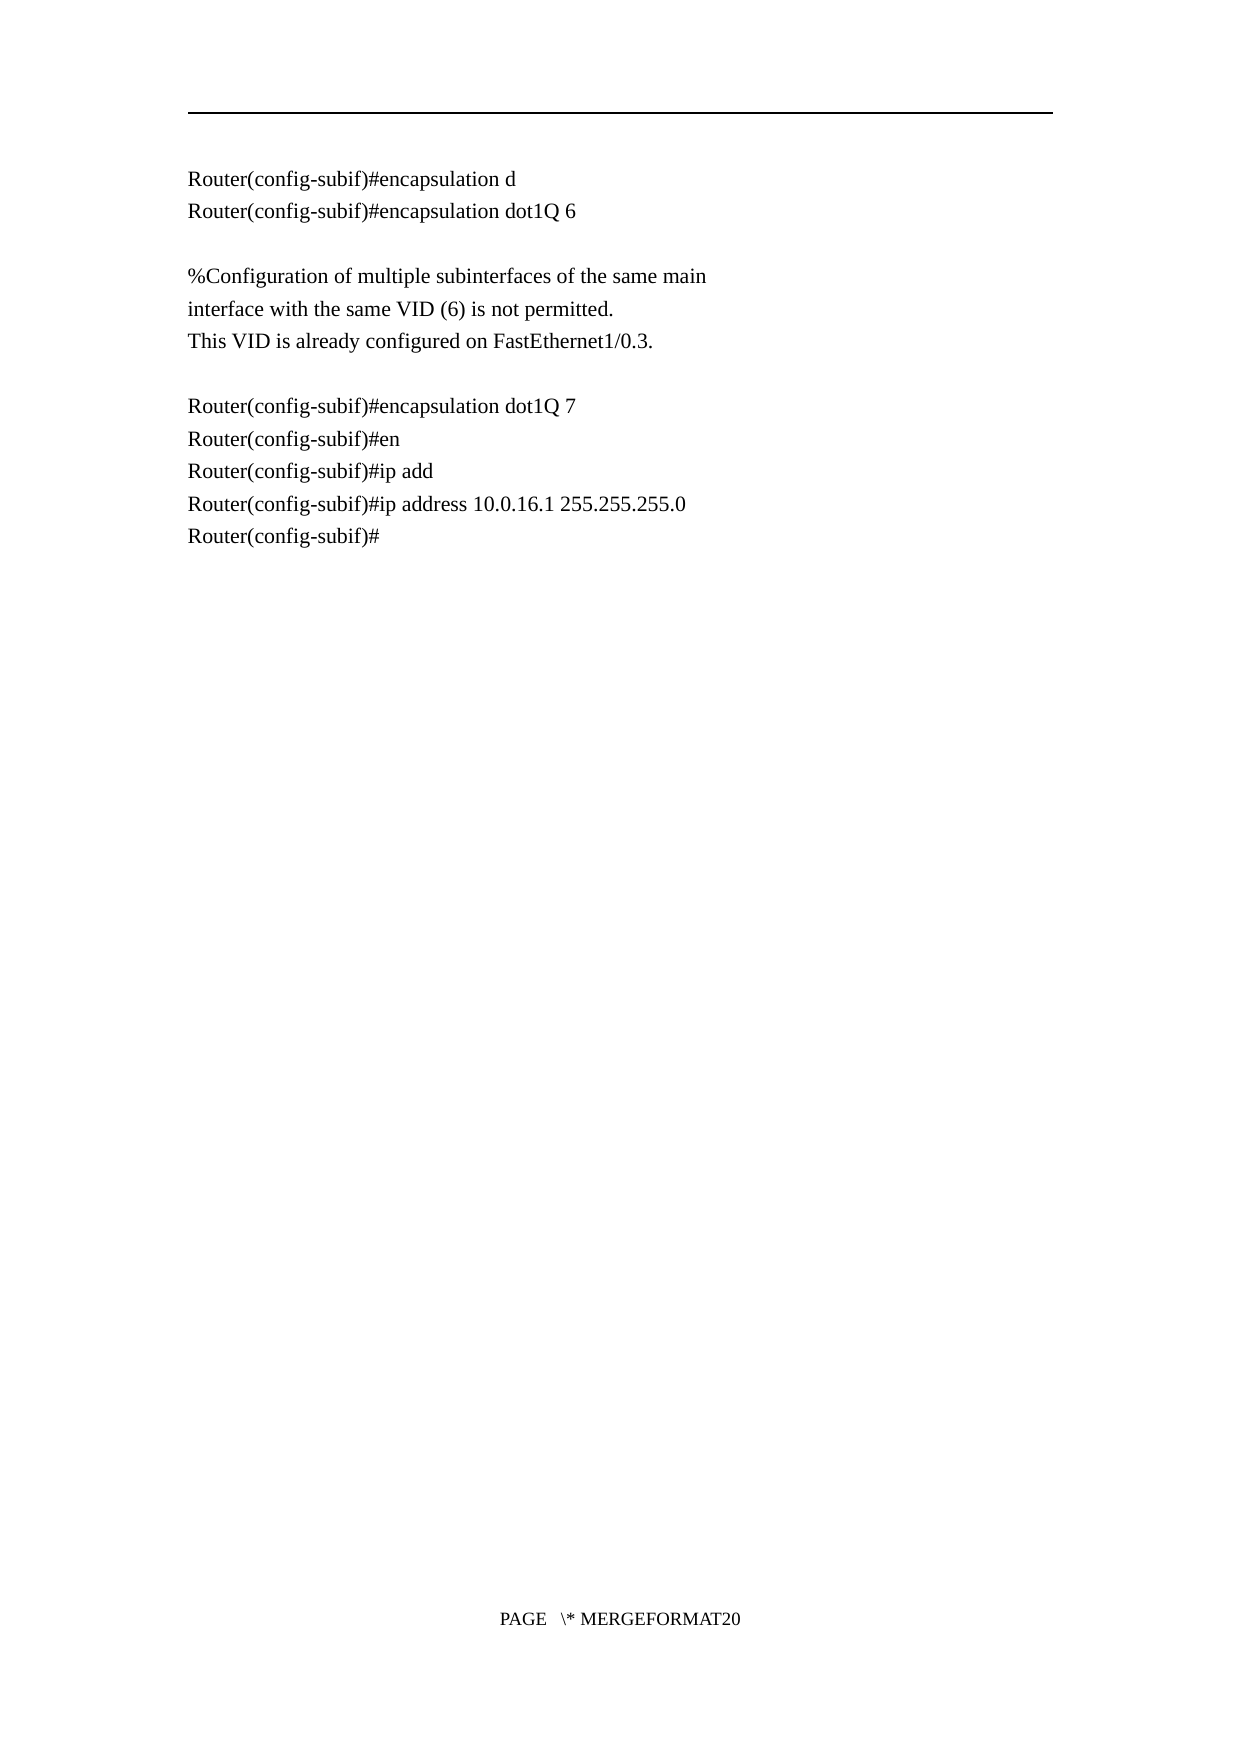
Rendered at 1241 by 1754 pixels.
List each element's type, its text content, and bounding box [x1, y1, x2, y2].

text Router(config-subif)#en [187, 422, 1053, 454]
text Router(config-subif)# [187, 519, 1053, 552]
text Router(config-subif)#encapsulation d [187, 162, 1053, 194]
text Router(config-subif)#encapsulation dot1Q 6 [187, 194, 1053, 227]
text Router(config-subif)#encapsulation dot1Q 7 [187, 389, 1053, 422]
text interface with the same VID (6) is not permitted. [187, 292, 1053, 324]
text This VID is already configured on FastEthernet1/0.3. [187, 324, 1053, 357]
text Router(config-subif)#ip add [187, 454, 1053, 487]
text %Configuration of multiple subinterfaces of the same main [187, 259, 1053, 292]
text Router(config-subif)#ip address 10.0.16.1 255.255.255.0 [187, 487, 1053, 519]
